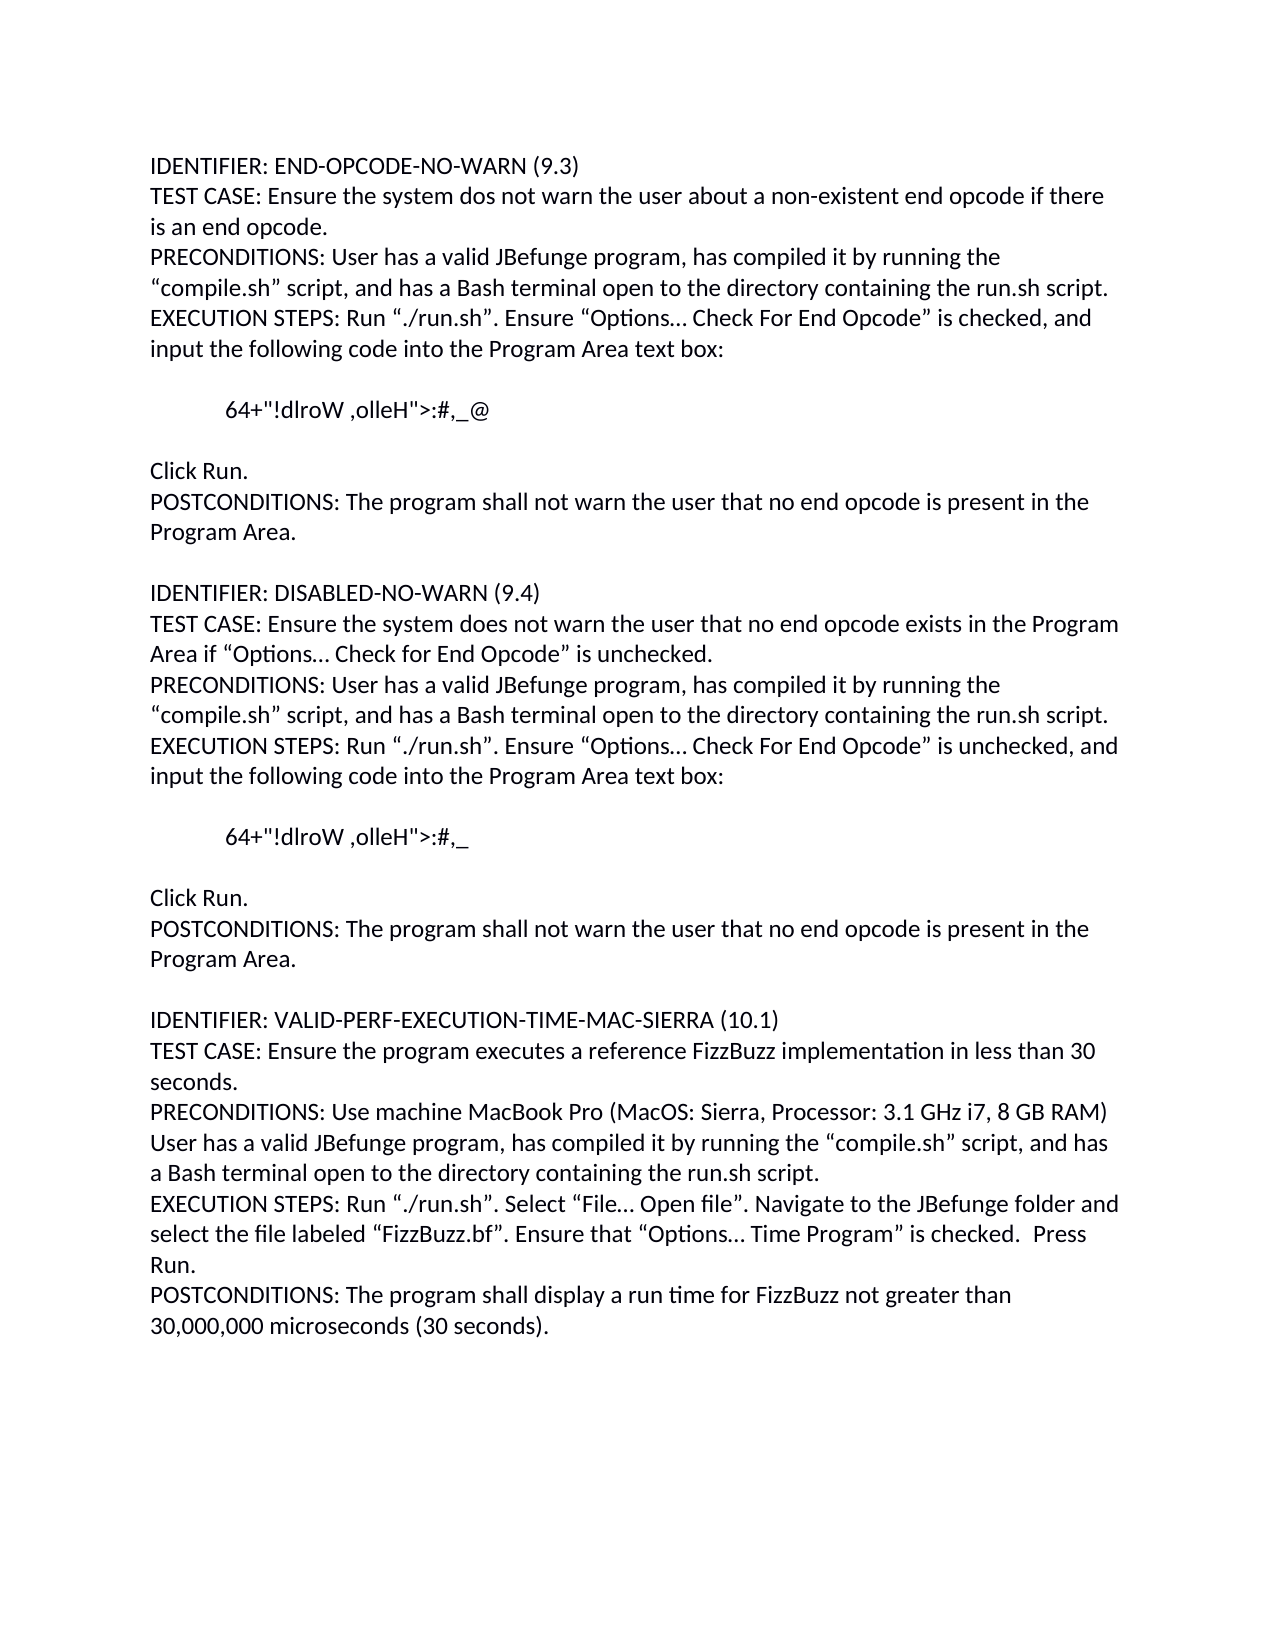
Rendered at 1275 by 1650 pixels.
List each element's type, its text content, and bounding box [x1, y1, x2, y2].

text TEST CASE: Ensure the system dos not warn the user about a non-existent end opcode if there is an end opcode. [150, 181, 1125, 242]
text EXECUTION STEPS: Run “./run.sh”. Ensure “Options… Check For End Opcode” is checked, and input the following code into the Program Area text box: [150, 303, 1125, 364]
text TEST CASE: Ensure the program executes a reference FizzBuzz implementation in less than 30 seconds. [150, 1035, 1125, 1096]
text IDENTIFIER: DISABLED-NO-WARN (9.4) [150, 577, 1125, 608]
text PRECONDITIONS: Use machine MacBook Pro (MacOS: Sierra, Processor: 3.1 GHz i7, 8 GB RAM) User has a valid JBefunge program, has compiled it by running the “compile.sh” script, and has a Bash terminal open to the directory containing the run.sh script. [150, 1096, 1125, 1188]
text POSTCONDITIONS: The program shall display a run time for FizzBuzz not greater than 30,000,000 microseconds (30 seconds). [150, 1279, 1125, 1340]
text Click Run. [150, 882, 1125, 913]
text IDENTIFIER: VALID-PERF-EXECUTION-TIME-MAC-SIERRA (10.1) [150, 1004, 1125, 1035]
text 64+"!dlroW ,olleH">:#,_@ [150, 394, 1125, 425]
text POSTCONDITIONS: The program shall not warn the user that no end opcode is present in the Program Area. [150, 913, 1125, 974]
text TEST CASE: Ensure the system does not warn the user that no end opcode exists in the Program Area if “Options… Check for End Opcode” is unchecked. [150, 608, 1125, 669]
text 64+"!dlroW ,olleH">:#,_ [150, 821, 1125, 852]
text IDENTIFIER: END-OPCODE-NO-WARN (9.3) [150, 150, 1125, 181]
text EXECUTION STEPS: Run “./run.sh”. Ensure “Options… Check For End Opcode” is unchecked, and input the following code into the Program Area text box: [150, 730, 1125, 791]
text POSTCONDITIONS: The program shall not warn the user that no end opcode is present in the Program Area. [150, 486, 1125, 547]
text Click Run. [150, 455, 1125, 486]
